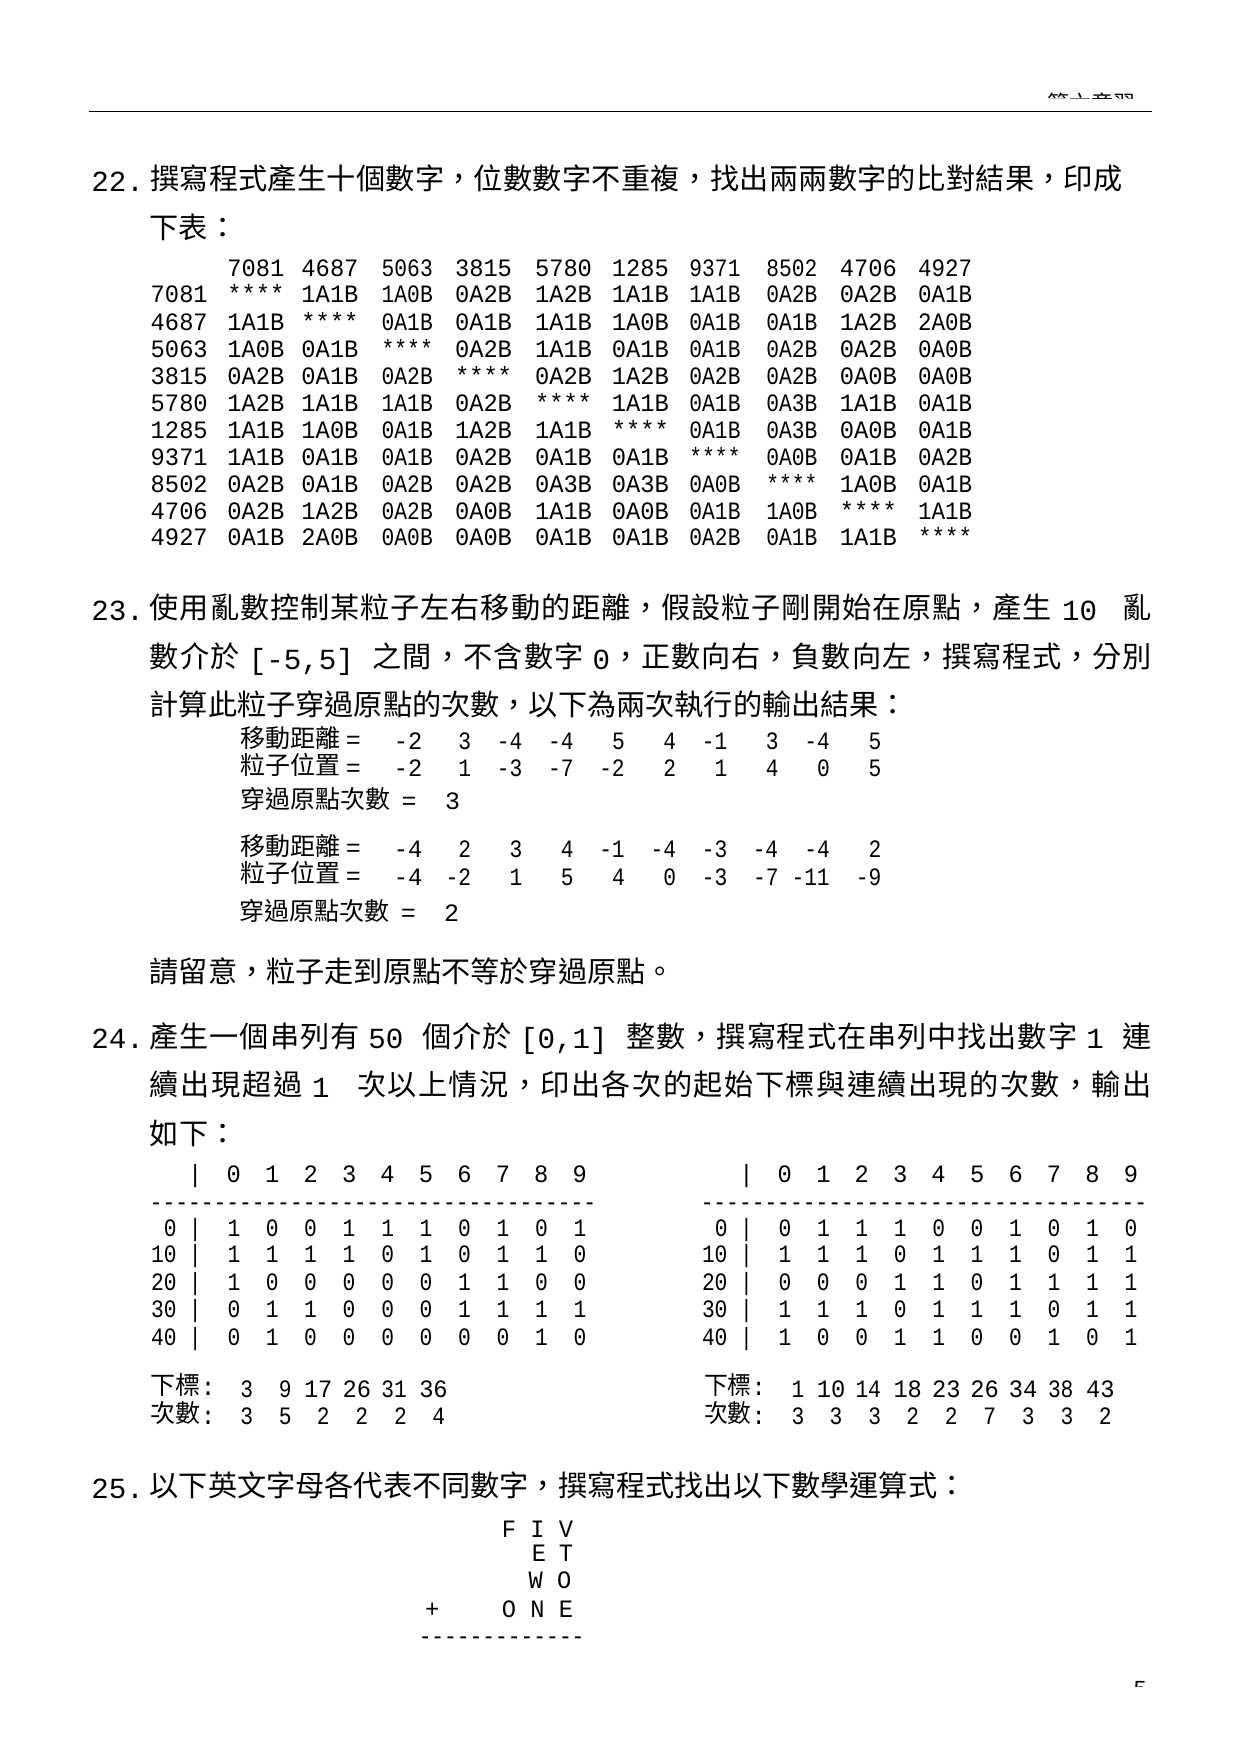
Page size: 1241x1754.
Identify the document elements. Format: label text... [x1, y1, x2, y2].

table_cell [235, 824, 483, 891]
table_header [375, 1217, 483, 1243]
subtitle 請留意，粒子走到原點不等於穿過原點。 [149, 949, 1176, 991]
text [418, 1623, 586, 1650]
text ----------------------------------- ----------------------------------- [149, 1188, 1176, 1216]
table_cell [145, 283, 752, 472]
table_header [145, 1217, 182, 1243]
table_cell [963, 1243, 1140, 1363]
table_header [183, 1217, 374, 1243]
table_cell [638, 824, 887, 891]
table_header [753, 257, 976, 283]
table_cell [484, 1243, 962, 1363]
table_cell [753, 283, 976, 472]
text + O N E [75, 1596, 573, 1623]
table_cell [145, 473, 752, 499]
text F I V E T W O [483, 1516, 573, 1596]
list 產生一個串列有 50 個介於 [0,1] 整數，撰寫程式在串列中找出數字 1 連續出現超過 1 次以上情況，印出各次的起始下標與連續出現的次數，輸出如下： [91, 1013, 1152, 1152]
list 使用亂數控制某粒子左右移動的距離，假設粒子剛開始在原點，產生 10 亂數介於 [-5,5] 之間，不含數字 0，正數向右，負數向左，撰寫程式，分別計算此粒子穿過原點的次數，以下為兩次執行的輸出結果： [91, 585, 1152, 724]
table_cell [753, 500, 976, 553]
list 撰寫程式產生十個數字，位數數字不重複，找出兩兩數字的比對結果，印成 [91, 156, 1176, 200]
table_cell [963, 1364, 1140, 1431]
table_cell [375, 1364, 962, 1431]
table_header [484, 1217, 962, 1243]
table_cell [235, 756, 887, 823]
subtitle 以下英文字母各代表不同數字，撰寫程式找出以下數學運算式： [91, 1462, 1176, 1507]
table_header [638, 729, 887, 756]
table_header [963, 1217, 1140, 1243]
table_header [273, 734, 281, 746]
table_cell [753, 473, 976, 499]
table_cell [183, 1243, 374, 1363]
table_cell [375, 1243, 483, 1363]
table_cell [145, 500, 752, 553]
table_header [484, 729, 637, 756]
text 下表： [149, 204, 1176, 247]
text | 0 1 2 3 4 5 6 7 8 9 | 0 1 2 3 4 5 6 7 8 9 [188, 1161, 1176, 1188]
text 穿過原點次數 = 2 [239, 891, 1176, 929]
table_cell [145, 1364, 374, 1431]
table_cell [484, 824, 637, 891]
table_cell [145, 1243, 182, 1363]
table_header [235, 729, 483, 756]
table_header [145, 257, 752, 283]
